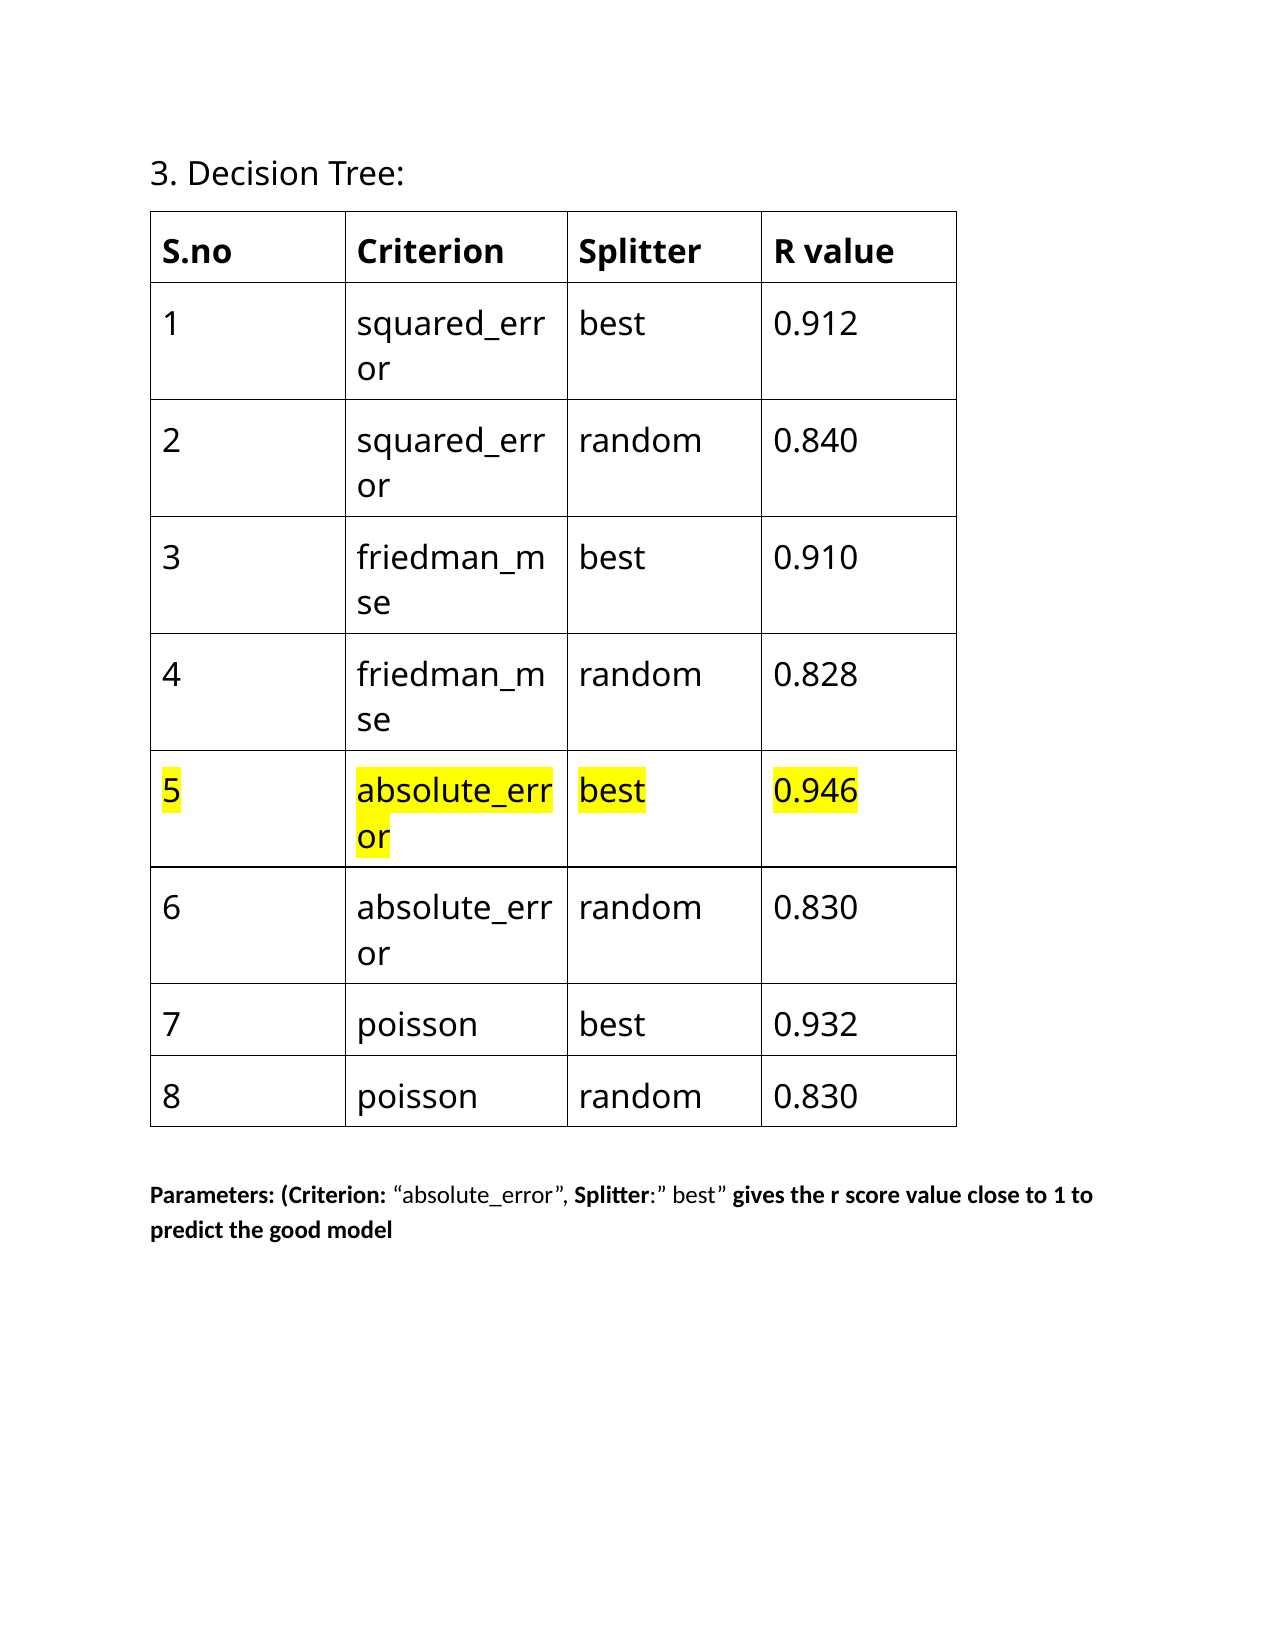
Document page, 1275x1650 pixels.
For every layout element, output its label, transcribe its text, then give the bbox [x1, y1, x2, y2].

table_cell 0.946 [762, 751, 956, 866]
table_cell best [568, 751, 761, 866]
table_cell 4 [151, 634, 345, 749]
table_cell random [568, 400, 761, 516]
table_cell random [568, 868, 761, 983]
table_cell squared_error [346, 283, 567, 399]
table_cell 0.840 [762, 400, 956, 516]
table_header Criterion [346, 212, 567, 282]
table_cell best [568, 283, 761, 399]
table_cell poisson [346, 984, 567, 1055]
table_cell 0.828 [762, 634, 956, 749]
table_header R value [762, 212, 956, 282]
text Parameters: (Criterion: “absolute_error”, Splitter:” best” gives the r score value close to 1 to predict the good model [150, 1179, 1125, 1244]
table_cell 3 [151, 517, 345, 633]
table_header Splitter [568, 212, 761, 282]
table_cell absolute_error [346, 751, 567, 866]
table_cell random [568, 1056, 761, 1126]
table_cell poisson [346, 1056, 567, 1126]
table_cell absolute_error [346, 868, 567, 983]
table_cell 8 [151, 1056, 345, 1126]
table_cell 0.912 [762, 283, 956, 399]
table_cell 6 [151, 868, 345, 983]
table_header S.no [151, 212, 345, 282]
table_cell 7 [151, 984, 345, 1055]
table_cell friedman_mse [346, 634, 567, 749]
table_cell friedman_mse [346, 517, 567, 633]
table_cell 0.830 [762, 868, 956, 983]
table_cell best [568, 984, 761, 1055]
table_cell best [568, 517, 761, 633]
table_cell random [568, 634, 761, 749]
subtitle 3. Decision Tree: [150, 150, 1125, 195]
table_cell 1 [151, 283, 345, 399]
table_cell squared_error [346, 400, 567, 516]
table_cell 0.830 [762, 1056, 956, 1126]
table_cell 2 [151, 400, 345, 516]
table_cell 0.932 [762, 984, 956, 1055]
table_cell 5 [151, 751, 345, 866]
table_cell 0.910 [762, 517, 956, 633]
